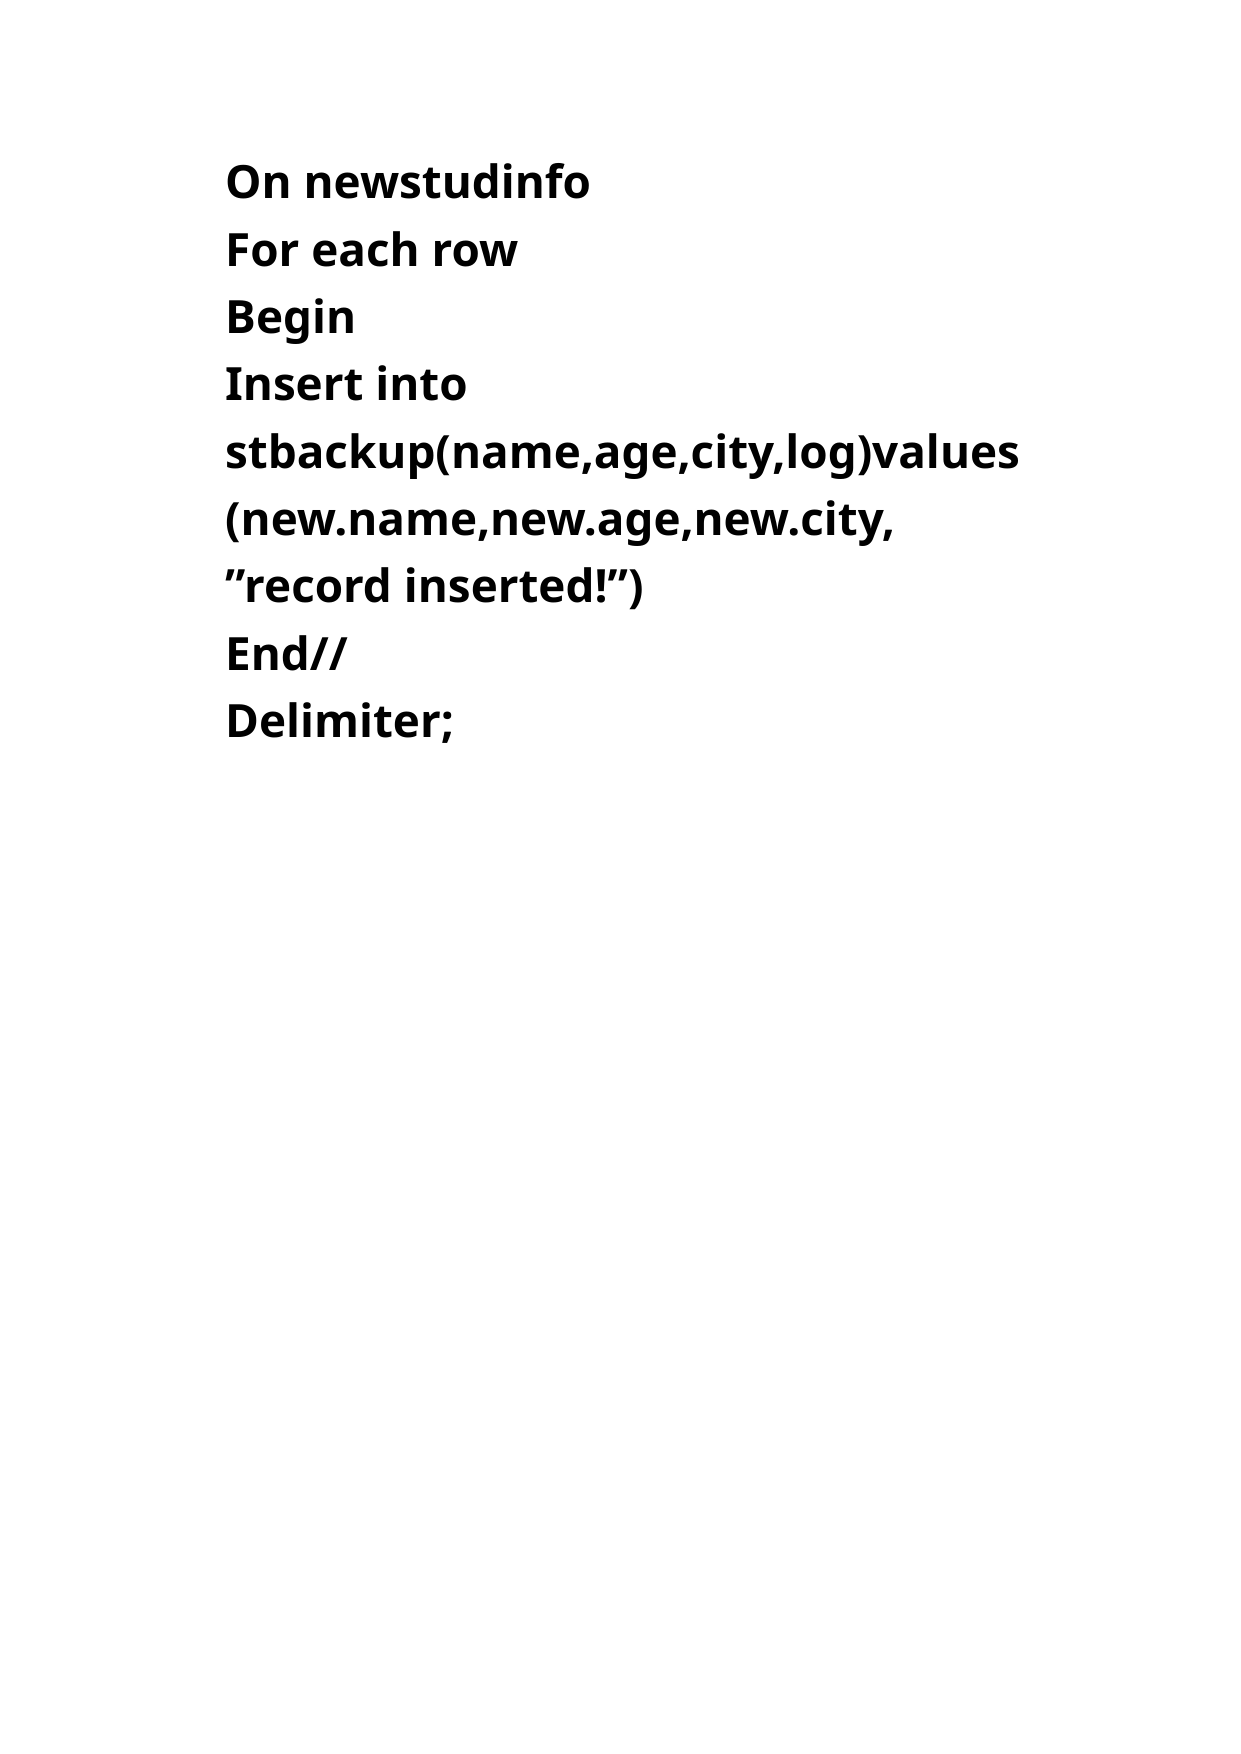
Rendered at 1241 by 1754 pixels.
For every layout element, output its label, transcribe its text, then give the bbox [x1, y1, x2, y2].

list Begin [225, 284, 1090, 347]
list Insert into stbackup(name,age,city,log)values [225, 352, 1090, 482]
list On newstudinfo [225, 150, 1090, 212]
list (new.name,new.age,new.city, [225, 486, 1090, 549]
list End// [225, 621, 1090, 683]
list ”record inserted!”) [225, 554, 1090, 616]
list For each row [225, 217, 1090, 280]
list Delimiter; [225, 688, 1090, 751]
